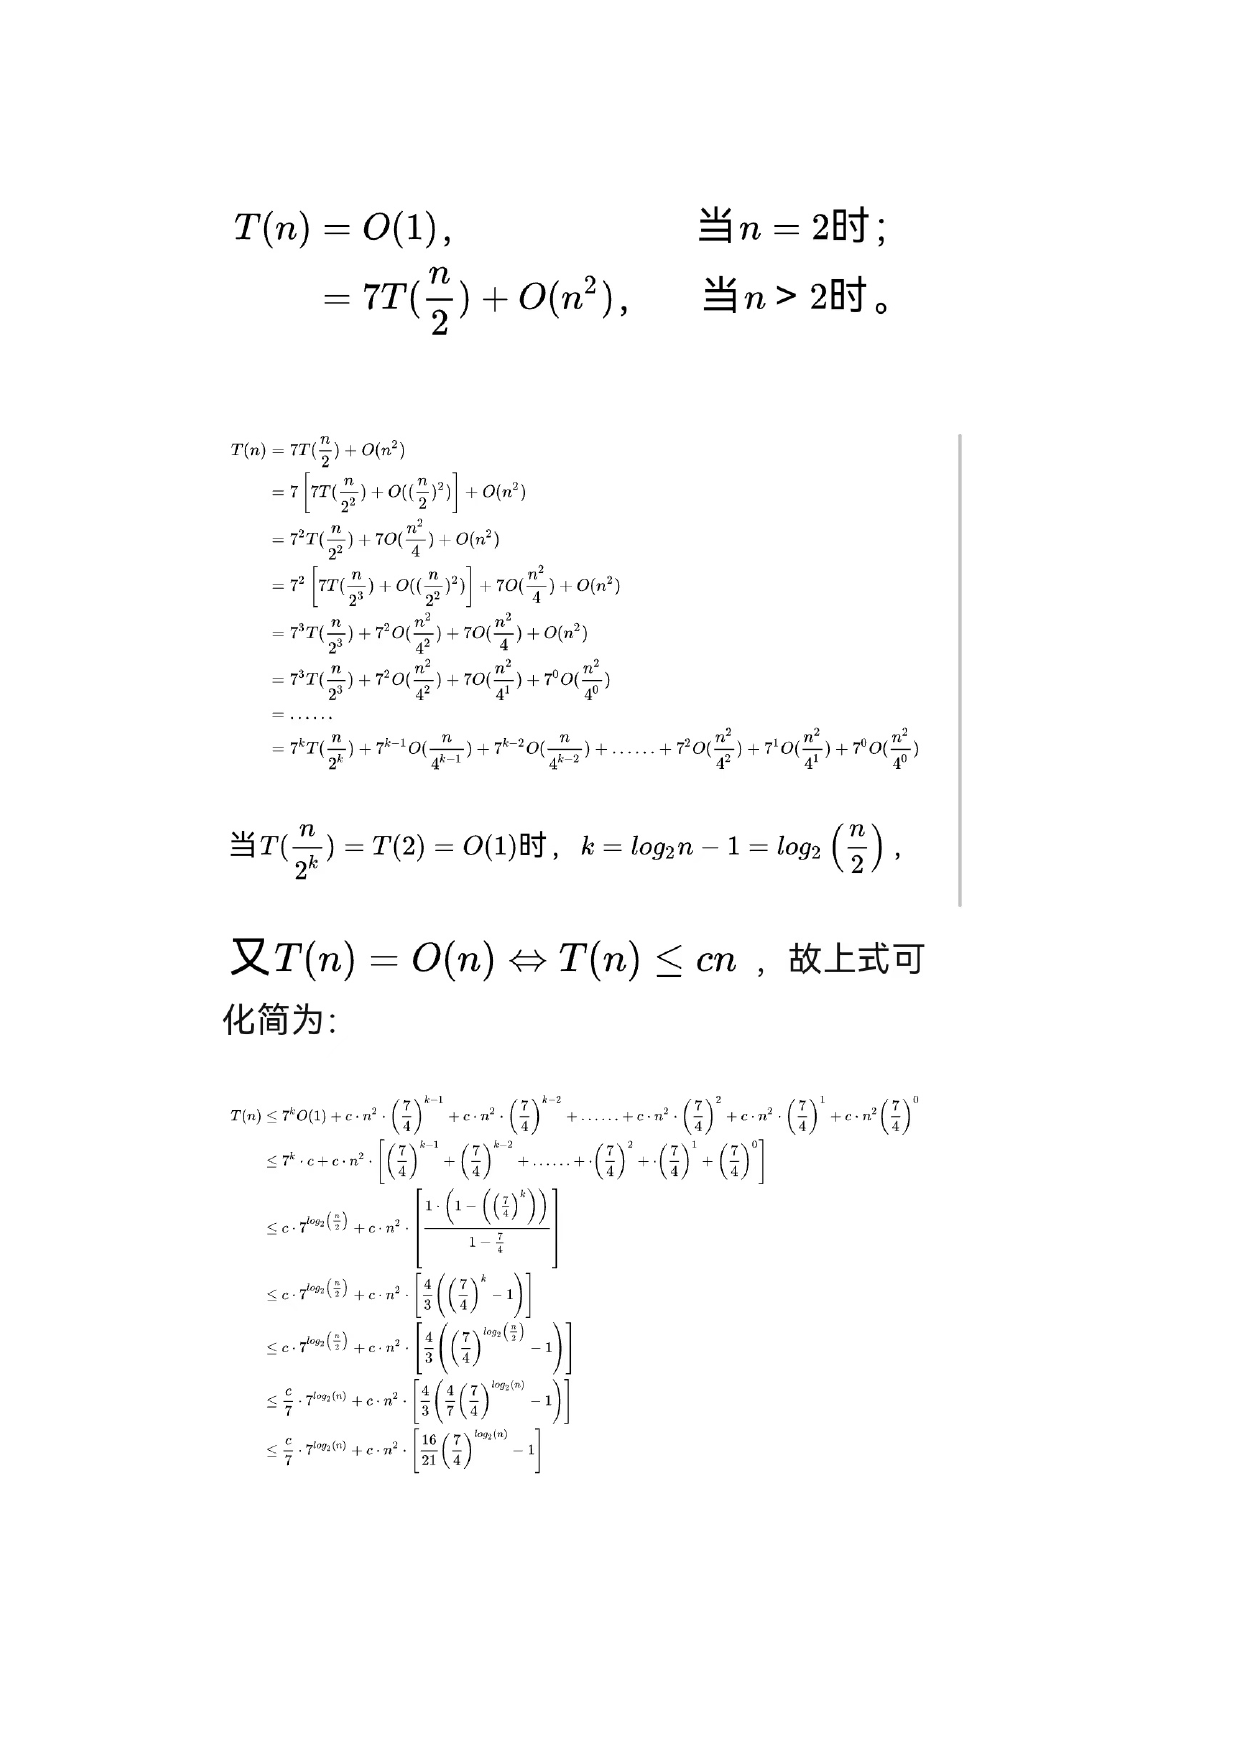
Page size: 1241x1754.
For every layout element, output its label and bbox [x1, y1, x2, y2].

picture [187, 162, 963, 1505]
